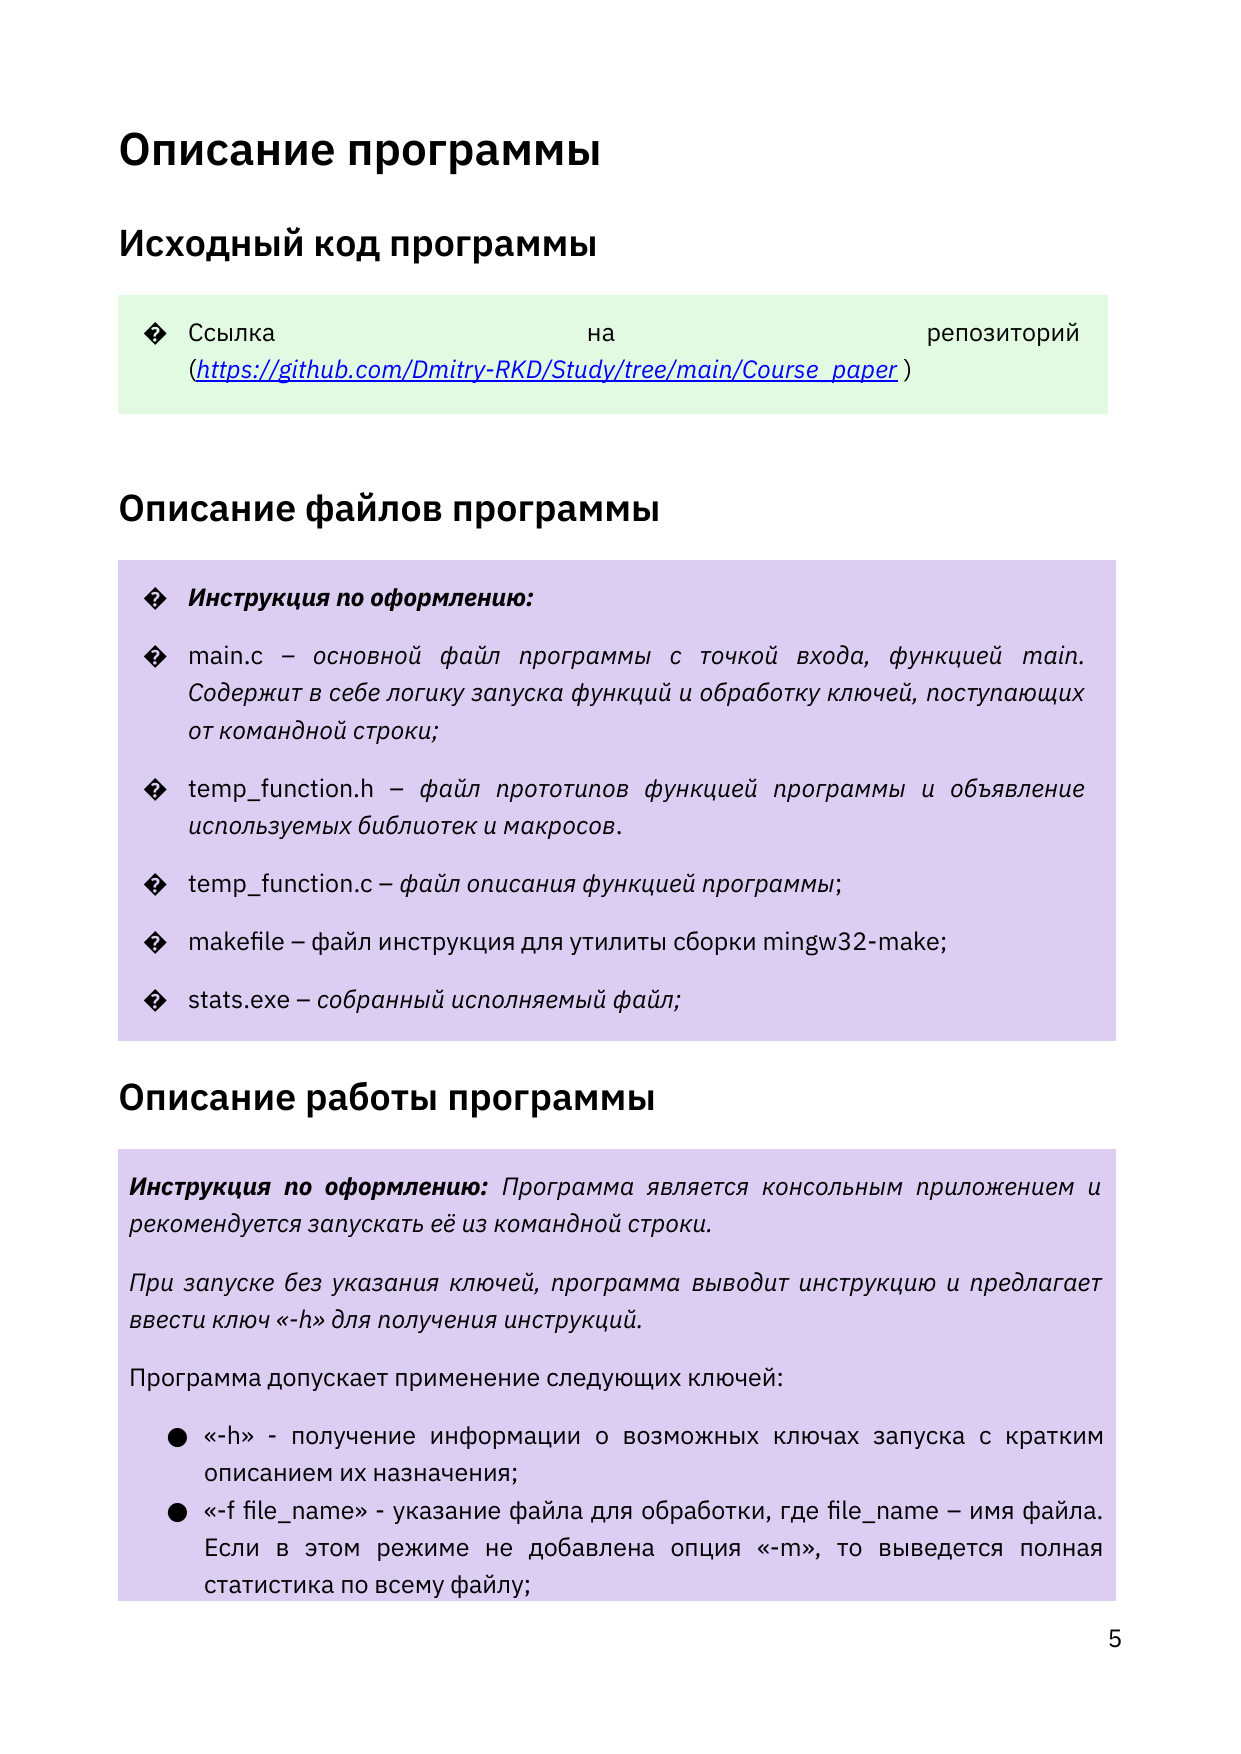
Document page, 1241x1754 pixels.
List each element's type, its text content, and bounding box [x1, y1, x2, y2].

subtitle Исходный код программы [118, 218, 1122, 266]
subtitle Описание работы программы [118, 1072, 1122, 1121]
subtitle Описание файлов программы [118, 483, 1122, 532]
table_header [118, 1149, 1116, 1601]
subtitle Описание программы [118, 118, 1122, 178]
table_header Ссылка на репозиторий (https://github.com/Dmitry-RKD/Study/tree/main/Course_paper ) [118, 295, 1108, 414]
table_header Инструкция по оформлению: main.c – основной файл программы с точкой входа, функцией main. Содержит в себе логику запуска функций и обработку ключей, поступающих от командной строки; temp_function.h – файл прототипов функцией программы и объявление используемых библиотек и макросов. temp_function.c – файл описания функцией программы; makefile – файл инструкция для утилиты сборки mingw32-make; stats.exe – собранный исполняемый файл; [118, 560, 1116, 1041]
